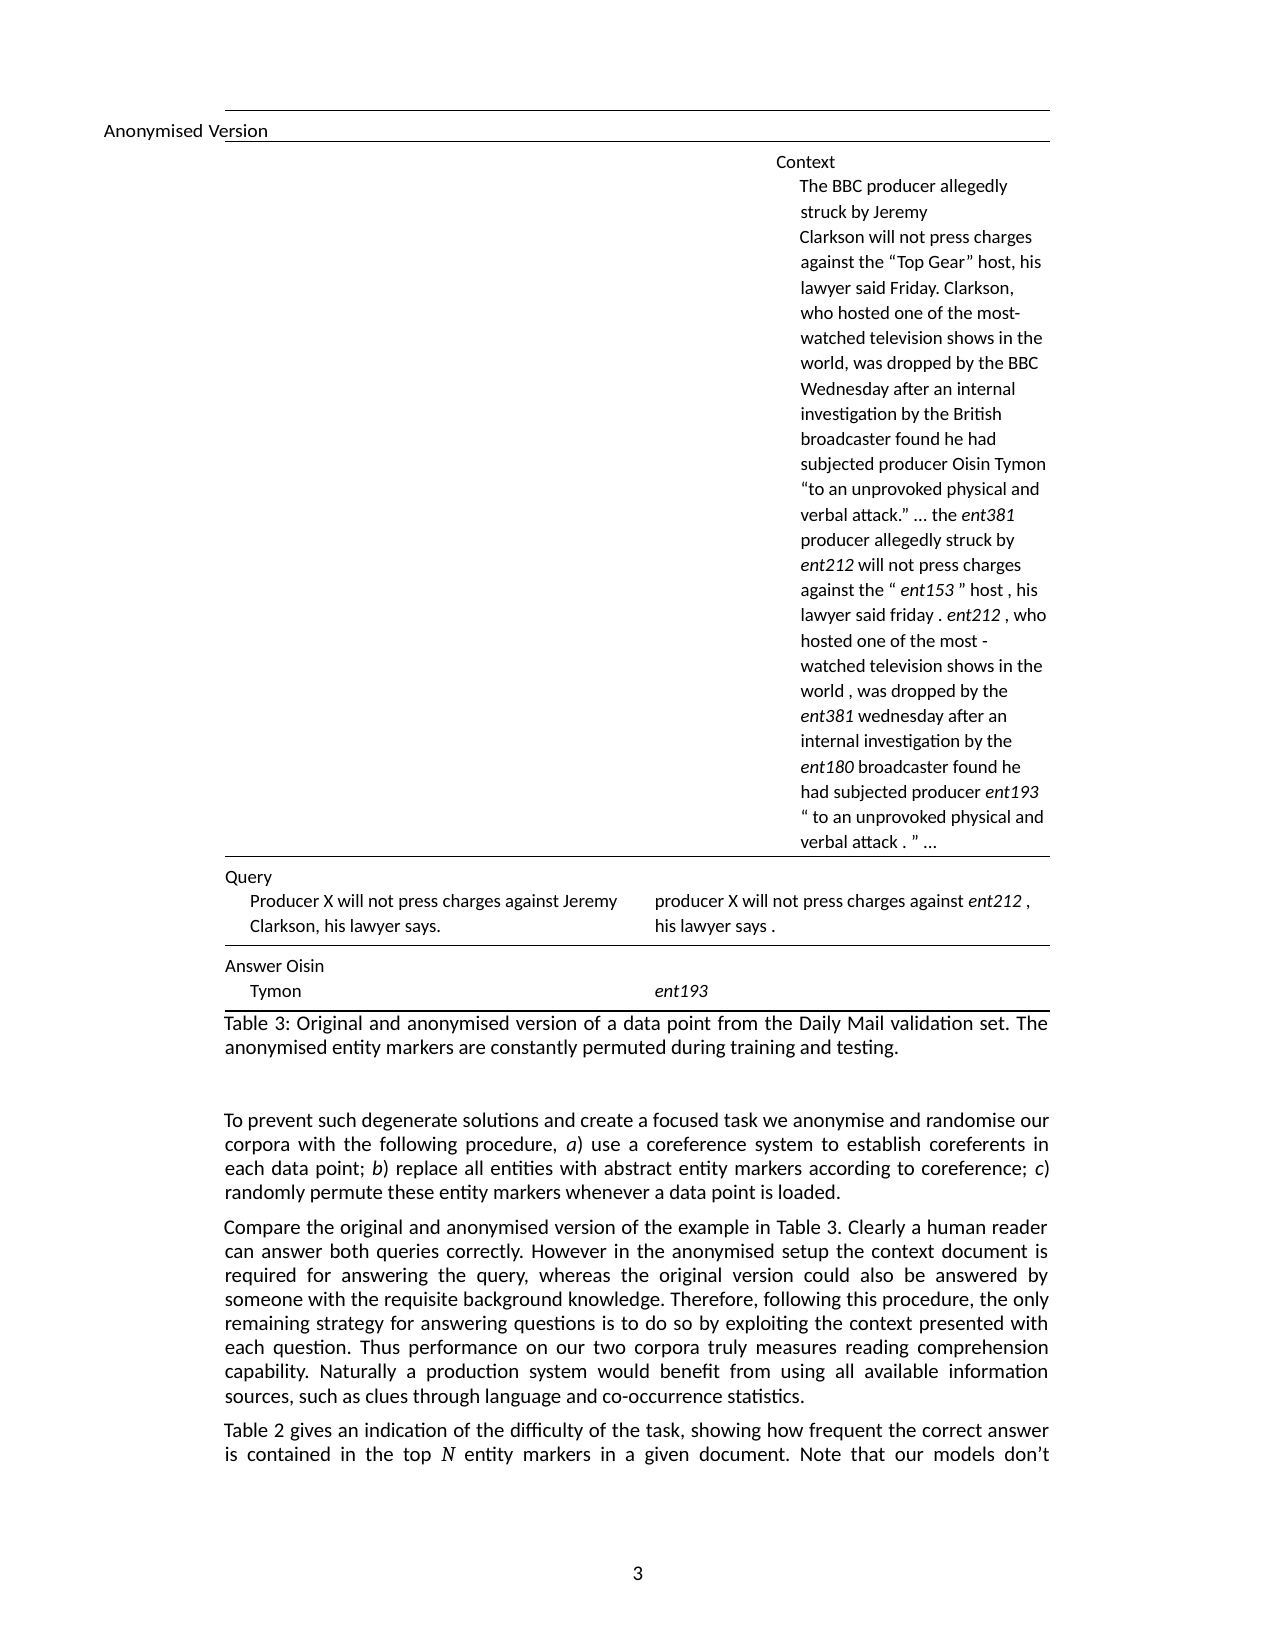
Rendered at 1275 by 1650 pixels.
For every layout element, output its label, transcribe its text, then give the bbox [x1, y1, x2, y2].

text The BBC producer allegedly struck by Jeremy [799, 175, 1050, 223]
table_header Query Producer X will not press charges against Jeremy Clarkson, his lawyer says. [225, 857, 654, 945]
table_cell Answer Oisin Tymon [225, 946, 654, 1010]
text Clarkson will not press charges against the “Top Gear” host, his lawyer said Friday. Clarkson, who hosted one of the most-watched television shows in the world, was dropped by the BBC Wednesday after an internal investigation by the British broadcaster found he had subjected producer Oisin Tymon “to an unprovoked physical and verbal attack.” ... the ent381 producer allegedly struck by ent212 will not press charges against the “ ent153 ” host , his lawyer said friday . ent212 , who hosted one of the most - watched television shows in the world , was dropped by the ent381 wednesday after an internal investigation by the ent180 broadcaster found he had subjected producer ent193 “ to an unprovoked physical and verbal attack . ” ... [799, 225, 1050, 853]
text To prevent such degenerate solutions and create a focused task we anonymise and randomise our corpora with the following procedure, a) use a coreference system to establish coreferents in each data point; b) replace all entities with abstract entity markers according to coreference; c) randomly permute these entity markers whenever a data point is loaded. [223, 1108, 1050, 1205]
table_cell ent193 [655, 946, 1050, 1010]
text Context [776, 150, 1050, 173]
text Table 3: Original and anonymised version of a data point from the Daily Mail validation set. The anonymised entity markers are constantly permuted during training and testing. [223, 1012, 1050, 1060]
text Compare the original and anonymised version of the example in Table 3. Clearly a human reader can answer both queries correctly. However in the anonymised setup the context document is required for answering the query, whereas the original version could also be answered by someone with the requisite background knowledge. Therefore, following this procedure, the only remaining strategy for answering questions is to do so by exploiting the context presented with each question. Thus performance on our two corpora truly measures reading comprehension capability. Naturally a production system would benefit from using all available information sources, such as clues through language and co-occurrence statistics. [223, 1215, 1050, 1408]
table_header producer X will not press charges against ent212 , his lawyer says . [655, 857, 1050, 945]
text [223, 1419, 1050, 1467]
